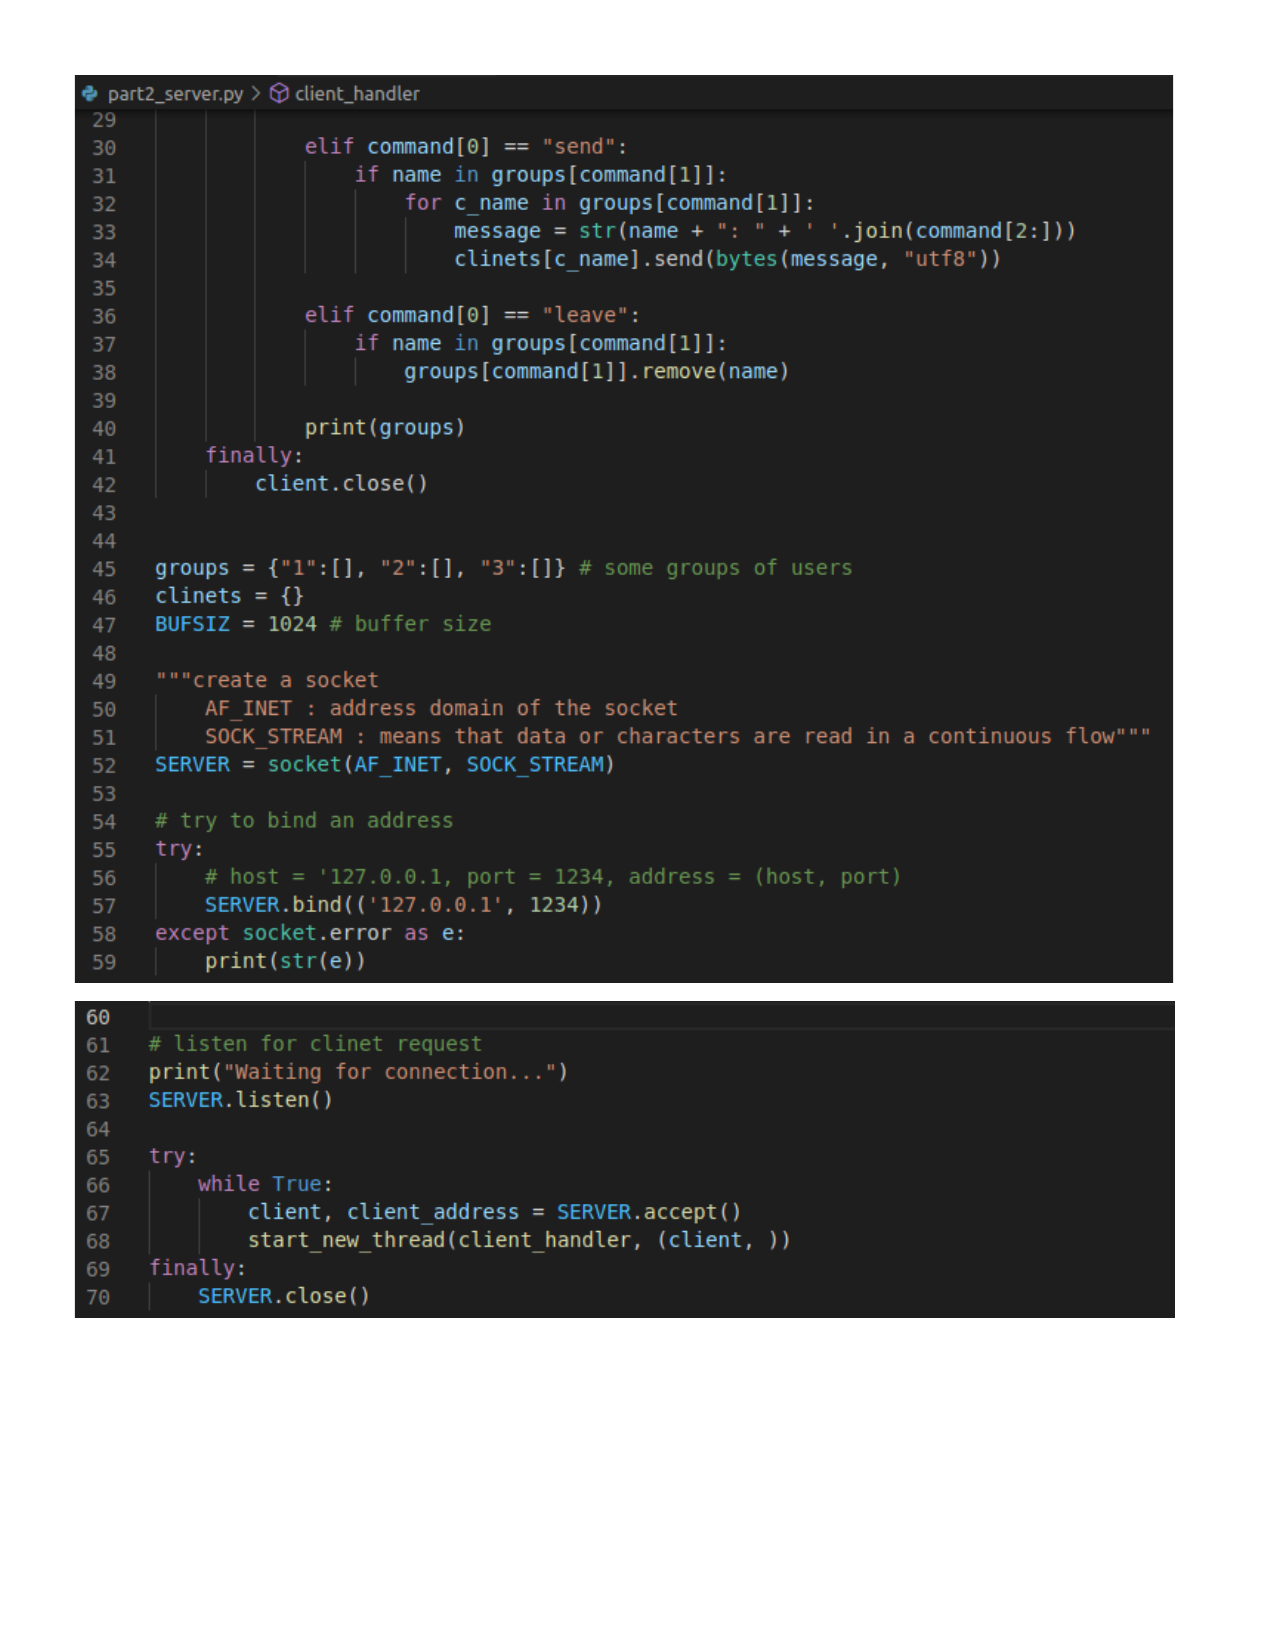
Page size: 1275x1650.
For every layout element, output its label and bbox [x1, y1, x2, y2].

picture [74, 1001, 1175, 1318]
picture [74, 75, 1174, 983]
